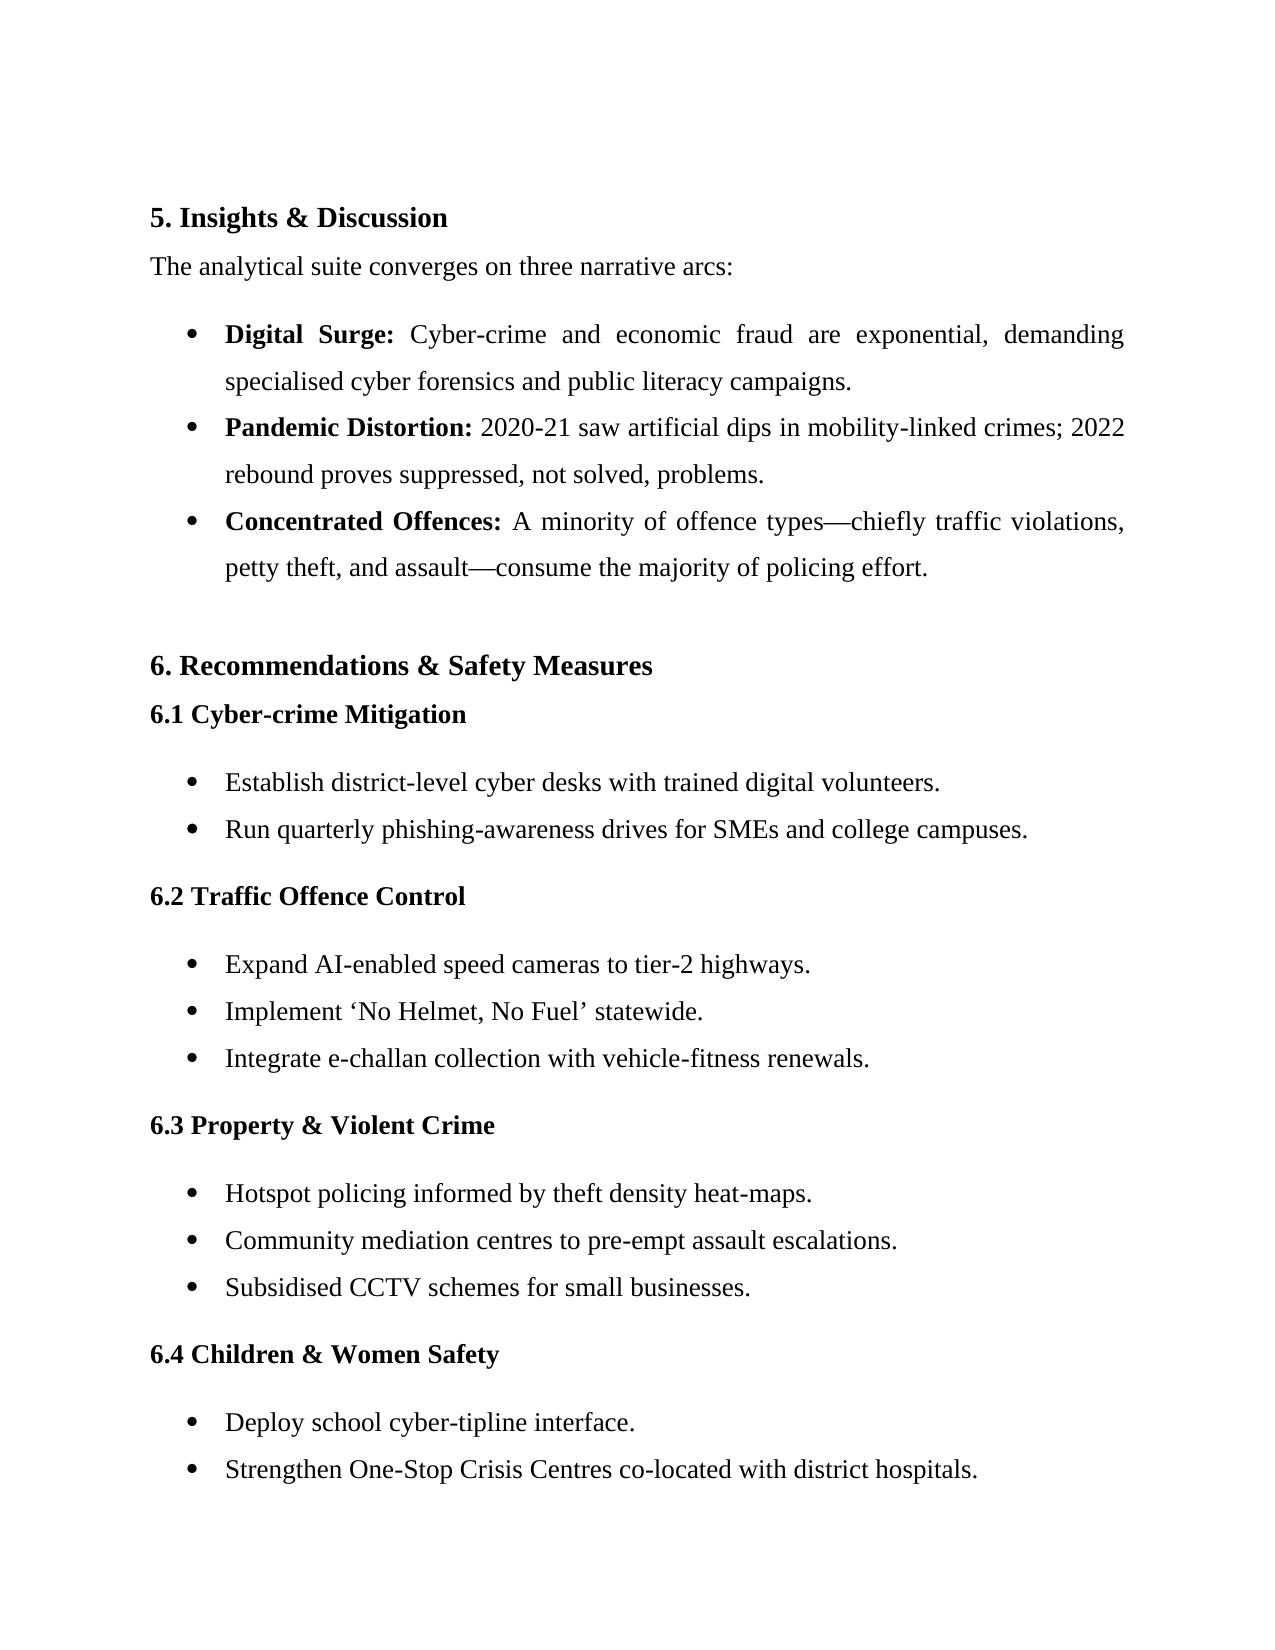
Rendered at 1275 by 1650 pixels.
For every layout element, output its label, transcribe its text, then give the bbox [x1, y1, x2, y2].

text 6.4 Children & Women Safety [150, 1338, 1125, 1369]
list Run quarterly phishing‑awareness drives for SMEs and college campuses. [187, 813, 1125, 844]
list Concentrated Offences: A minority of offence types—chiefly traffic violations, petty theft, and assault—consume the majority of policing effort. [187, 505, 1125, 583]
text The analytical suite converges on three narrative arcs: [150, 250, 1125, 281]
text 6.3 Property & Violent Crime [150, 1109, 1125, 1141]
list Hotspot policing informed by theft density heat‑maps. [187, 1177, 1125, 1208]
subtitle 6. Recommendations & Safety Measures [150, 648, 1125, 682]
list Expand AI‑enabled speed cameras to tier‑2 highways. [187, 948, 1125, 979]
list Digital Surge: Cyber‑crime and economic fraud are exponential, demanding specialised cyber forensics and public literacy campaigns. [187, 318, 1125, 396]
subtitle 5. Insights & Discussion [150, 200, 1125, 233]
text 6.1 Cyber‑crime Mitigation [150, 698, 1125, 729]
list Deploy school cyber‑tipline interface. [187, 1406, 1125, 1437]
list Pandemic Distortion: 2020‑21 saw artificial dips in mobility‑linked crimes; 2022 rebound proves suppressed, not solved, problems. [187, 411, 1125, 489]
list Establish district‑level cyber desks with trained digital volunteers. [187, 766, 1125, 797]
list Integrate e‑challan collection with vehicle‑fitness renewals. [187, 1042, 1125, 1073]
list Subsidised CCTV schemes for small businesses. [187, 1271, 1125, 1302]
text 6.2 Traffic Offence Control [150, 881, 1125, 912]
list Strengthen One‑Stop Crisis Centres co‑located with district hospitals. [187, 1453, 1125, 1484]
list Implement ‘No Helmet, No Fuel’ statewide. [187, 995, 1125, 1026]
list Community mediation centres to pre‑empt assault escalations. [187, 1224, 1125, 1255]
